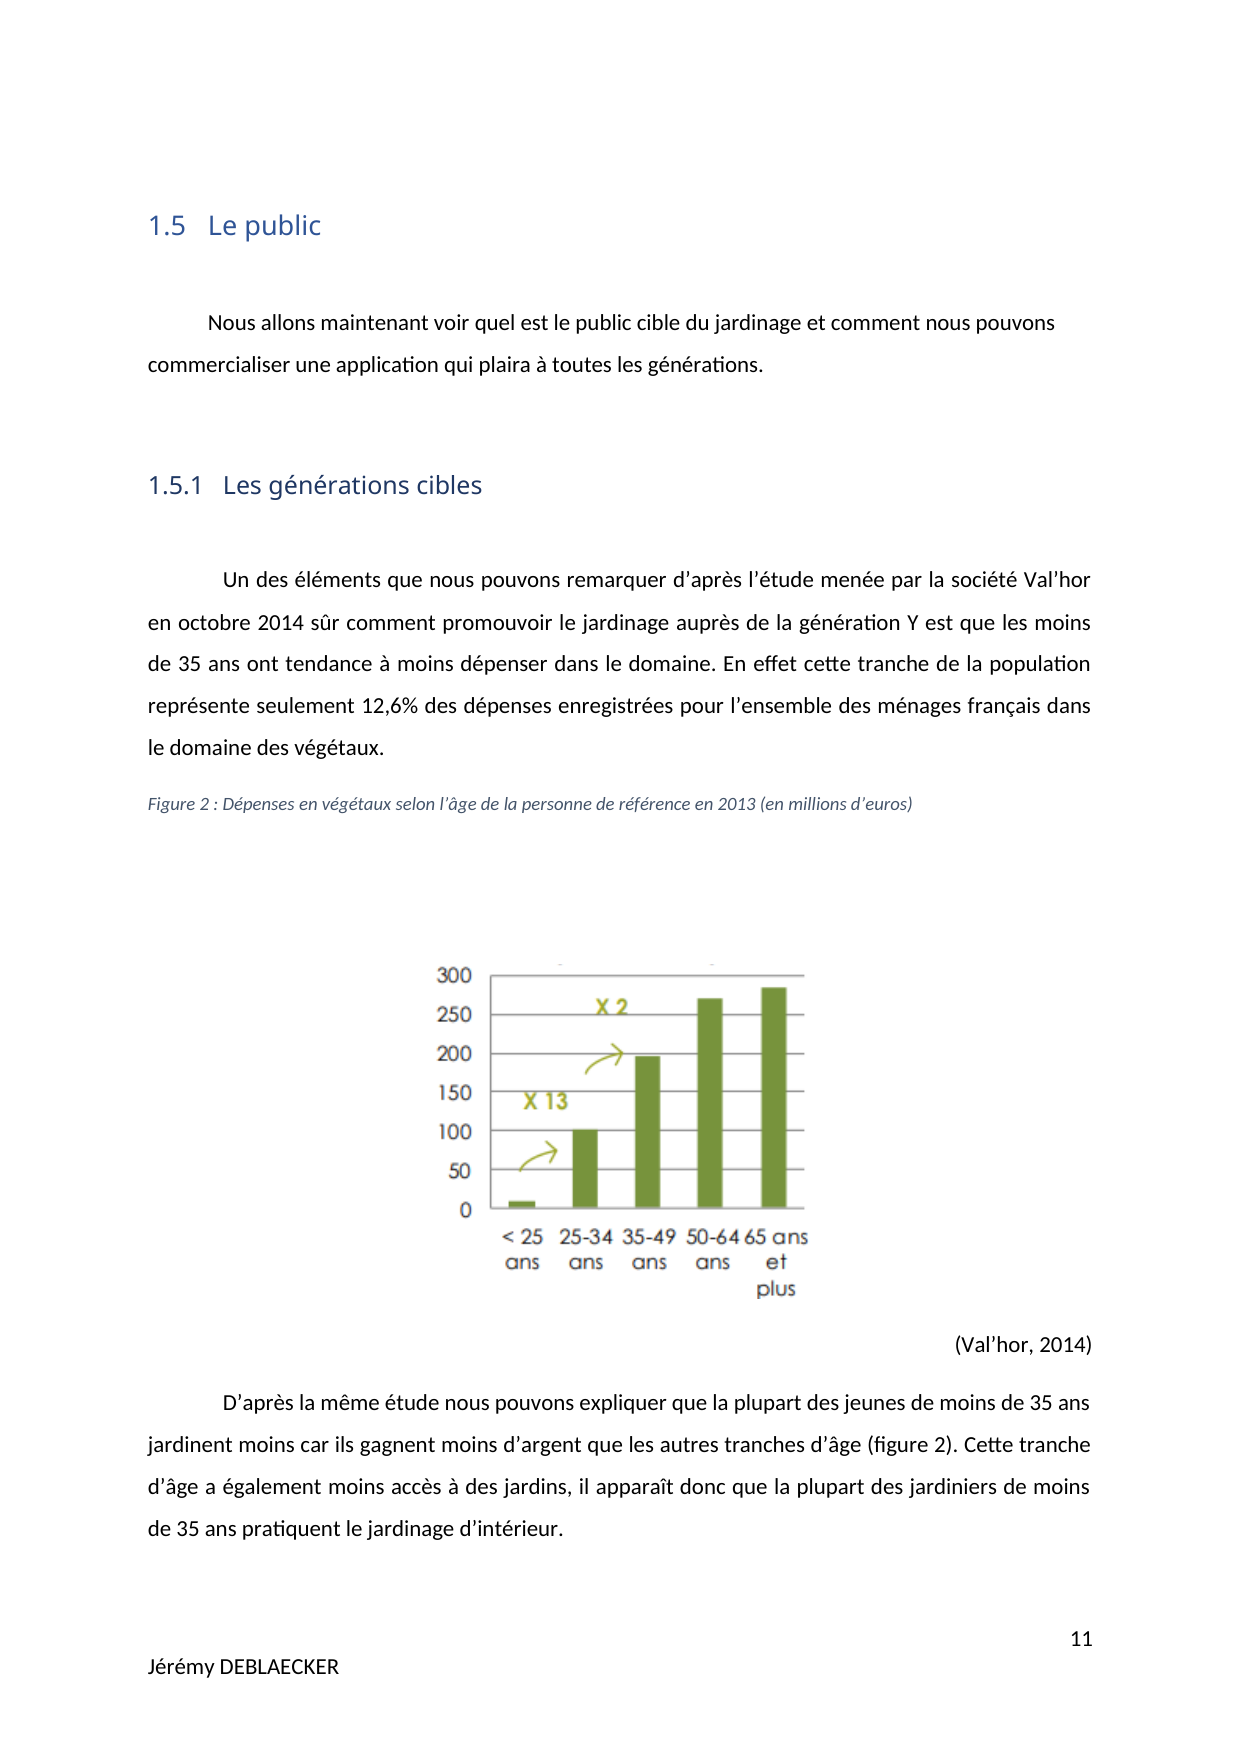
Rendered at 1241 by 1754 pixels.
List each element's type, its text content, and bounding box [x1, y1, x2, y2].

text Nous allons maintenant voir quel est le public cible du jardinage et comment nous pouvons commercialiser une application qui plaira à toutes les générations. [148, 308, 1093, 378]
text D’après la même étude nous pouvons expliquer que la plupart des jeunes de moins de 35 ans jardinent moins car ils gagnent moins d’argent que les autres tranches d’âge (figure 2). Cette tranche d’âge a également moins accès à des jardins, il apparaît donc que la plupart des jardiniers de moins de 35 ans pratiquent le jardinage d’intérieur. [148, 1388, 1093, 1542]
text Un des éléments que nous pouvons remarquer d’après l’étude menée par la société Val’hor en octobre 2014 sûr comment promouvoir le jardinage auprès de la génération Y est que les moins de 35 ans ont tendance à moins dépenser dans le domaine. En effet cette tranche de la population représente seulement 12,6% des dépenses enregistrées pour l’ensemble des ménages français dans le domaine des végétaux. [148, 566, 1093, 762]
text (Val’hor, 2014) [148, 1330, 1093, 1358]
subtitle Les générations cibles [148, 468, 1093, 502]
subtitle Le public [148, 206, 1093, 243]
picture [426, 964, 814, 1299]
